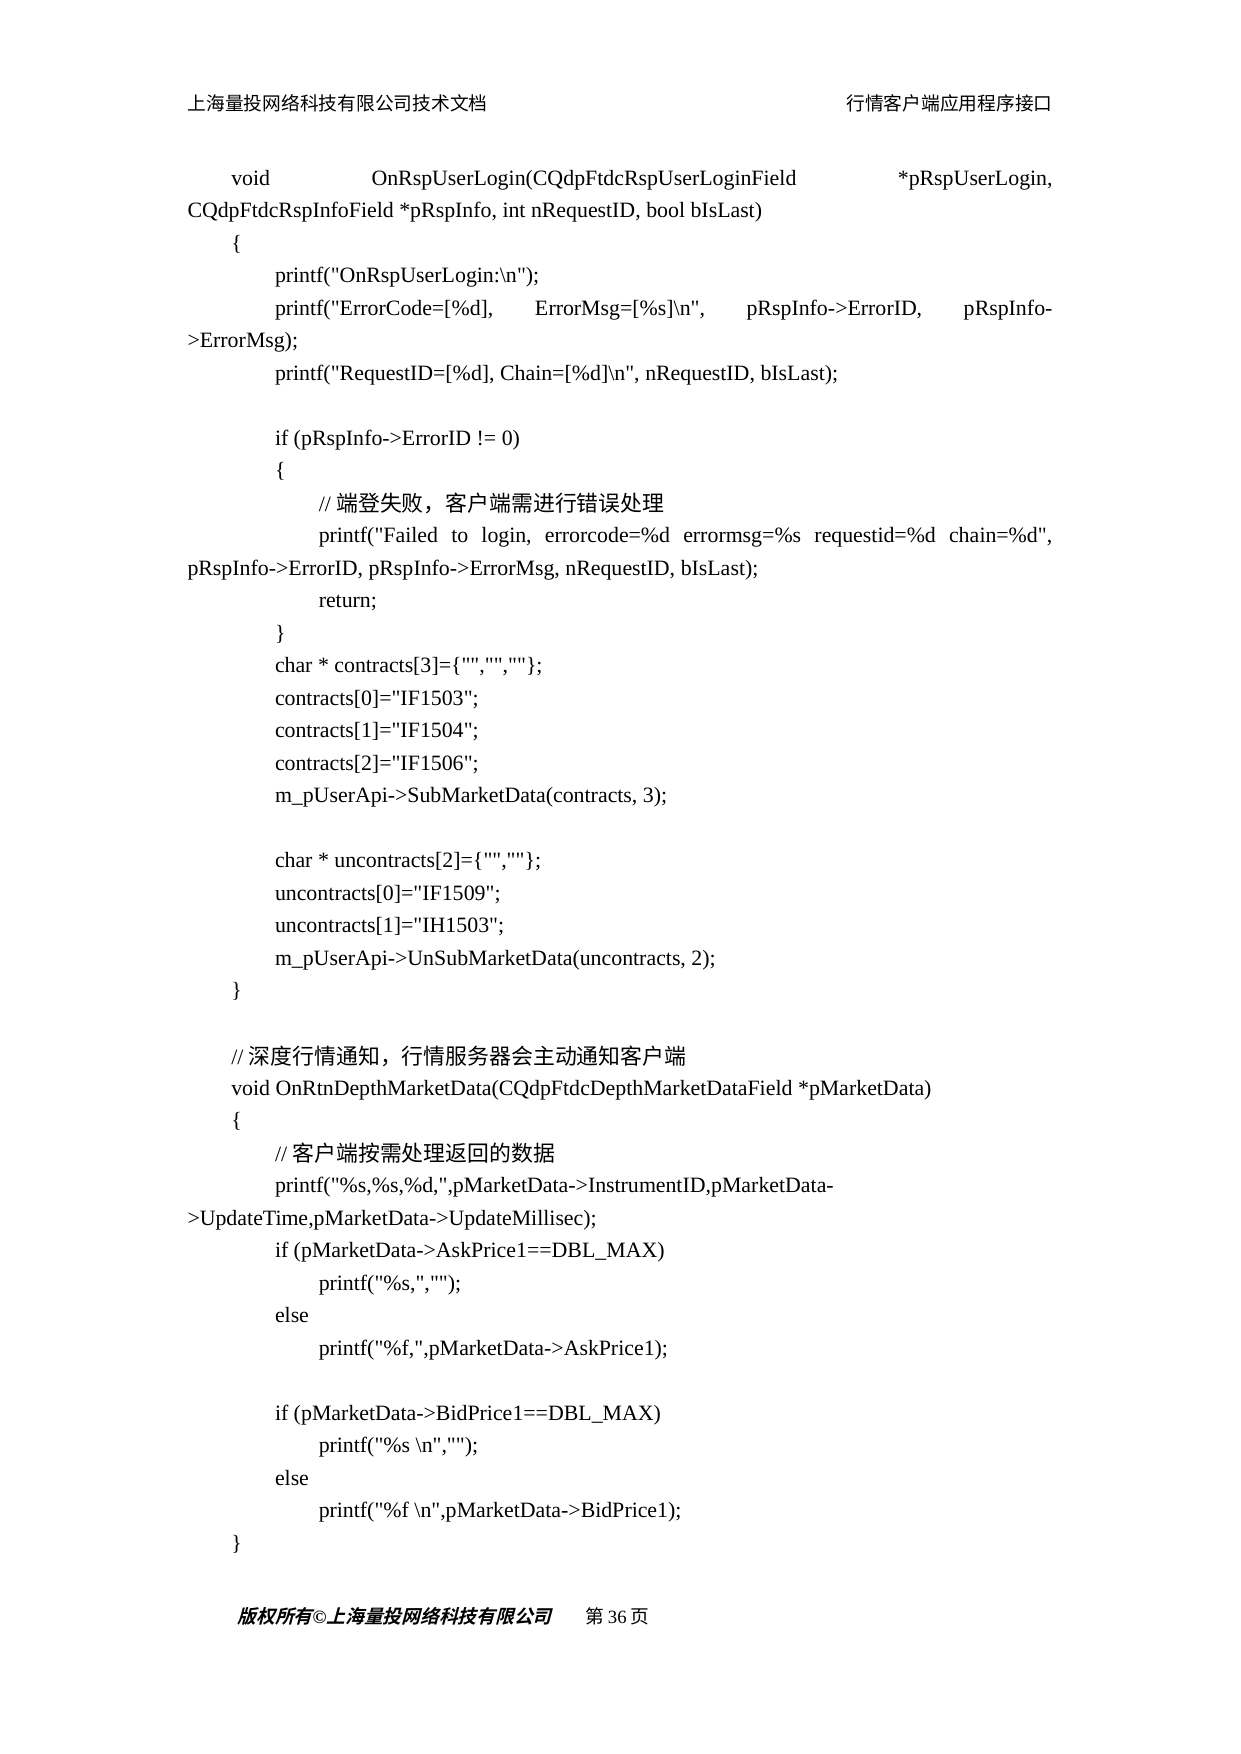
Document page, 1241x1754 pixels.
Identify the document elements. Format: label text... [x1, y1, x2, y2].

text uncontracts[0]="IF1509"; [187, 876, 1053, 908]
text printf("%s \n",""); [187, 1428, 1053, 1461]
text printf("%s,",""); [187, 1266, 1053, 1298]
text else [187, 1461, 1053, 1493]
text if (pMarketData->BidPrice1==DBL_MAX) [187, 1396, 1053, 1428]
text printf("%f,",pMarketData->AskPrice1); [187, 1331, 1053, 1363]
text printf("Failed to login, errorcode=%d errormsg=%s requestid=%d chain=%d", pRspInfo->ErrorID, pRspInfo->ErrorMsg, nRequestID, bIsLast); [187, 518, 1053, 583]
text printf("%f \n",pMarketData->BidPrice1); [187, 1493, 1053, 1526]
text // 深度行情通知，行情服务器会主动通知客户端 [187, 1038, 1053, 1071]
text char * contracts[3]={"","",""}; [187, 648, 1053, 681]
text uncontracts[1]="IH1503"; [187, 908, 1053, 941]
text } [187, 616, 1053, 648]
text if (pRspInfo->ErrorID != 0) [187, 421, 1053, 453]
text { [187, 453, 1053, 486]
text } [187, 973, 1053, 1006]
text { [187, 226, 1053, 258]
text contracts[1]="IF1504"; [187, 713, 1053, 746]
text printf("OnRspUserLogin:\n"); [187, 258, 1053, 291]
text else [187, 1298, 1053, 1331]
text void OnRtnDepthMarketData(CQdpFtdcDepthMarketDataField *pMarketData) [187, 1071, 1053, 1103]
text { [187, 1103, 1053, 1136]
text // 客户端按需处理返回的数据 [187, 1136, 1053, 1168]
text m_pUserApi->UnSubMarketData(uncontracts, 2); [187, 941, 1053, 973]
text return; [187, 583, 1053, 616]
text printf("%s,%s,%d,",pMarketData->InstrumentID,pMarketData->UpdateTime,pMarketData->UpdateMillisec); [187, 1168, 1053, 1233]
text void OnRspUserLogin(CQdpFtdcRspUserLoginField *pRspUserLogin, CQdpFtdcRspInfoField *pRspInfo, int nRequestID, bool bIsLast) [187, 161, 1053, 226]
text contracts[0]="IF1503"; [187, 681, 1053, 713]
text char * uncontracts[2]={"",""}; [187, 843, 1053, 876]
text contracts[2]="IF1506"; [187, 746, 1053, 778]
text } [187, 1526, 1053, 1558]
text // 端登失败，客户端需进行错误处理 [187, 486, 1053, 518]
text m_pUserApi->SubMarketData(contracts, 3); [187, 778, 1053, 811]
text printf("ErrorCode=[%d], ErrorMsg=[%s]\n", pRspInfo->ErrorID, pRspInfo->ErrorMsg); [187, 291, 1053, 356]
text printf("RequestID=[%d], Chain=[%d]\n", nRequestID, bIsLast); [187, 356, 1053, 388]
text if (pMarketData->AskPrice1==DBL_MAX) [187, 1233, 1053, 1266]
